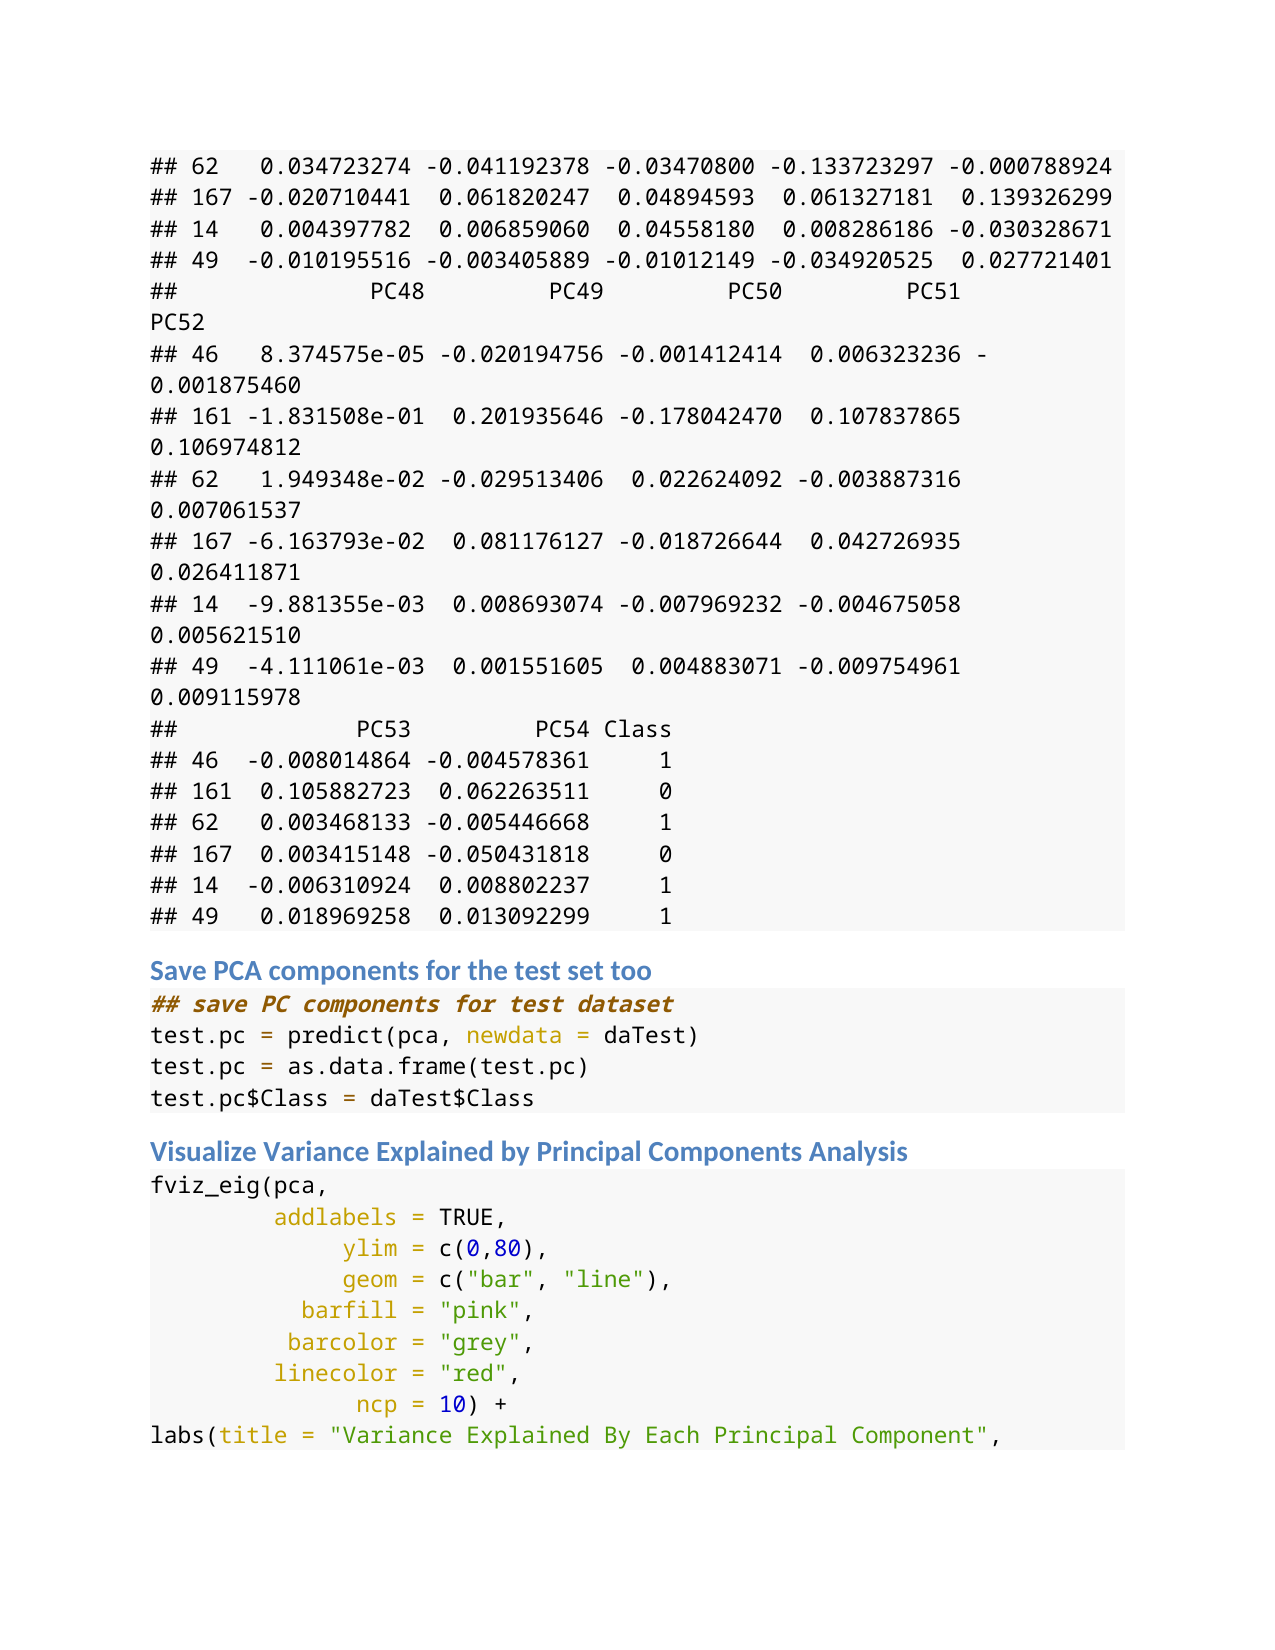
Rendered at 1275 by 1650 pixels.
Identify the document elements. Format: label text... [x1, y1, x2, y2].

subtitle Visualize Variance Explained by Principal Components Analysis [150, 1133, 1125, 1169]
subtitle Save PCA components for the test set too [150, 952, 1125, 988]
text ## save PC components for test dataset test.pc = predict(pca, newdata = daTest) test.pc = as.data.frame(test.pc) test.pc$Class = daTest$Class [535, 988, 1125, 1113]
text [150, 150, 1125, 931]
